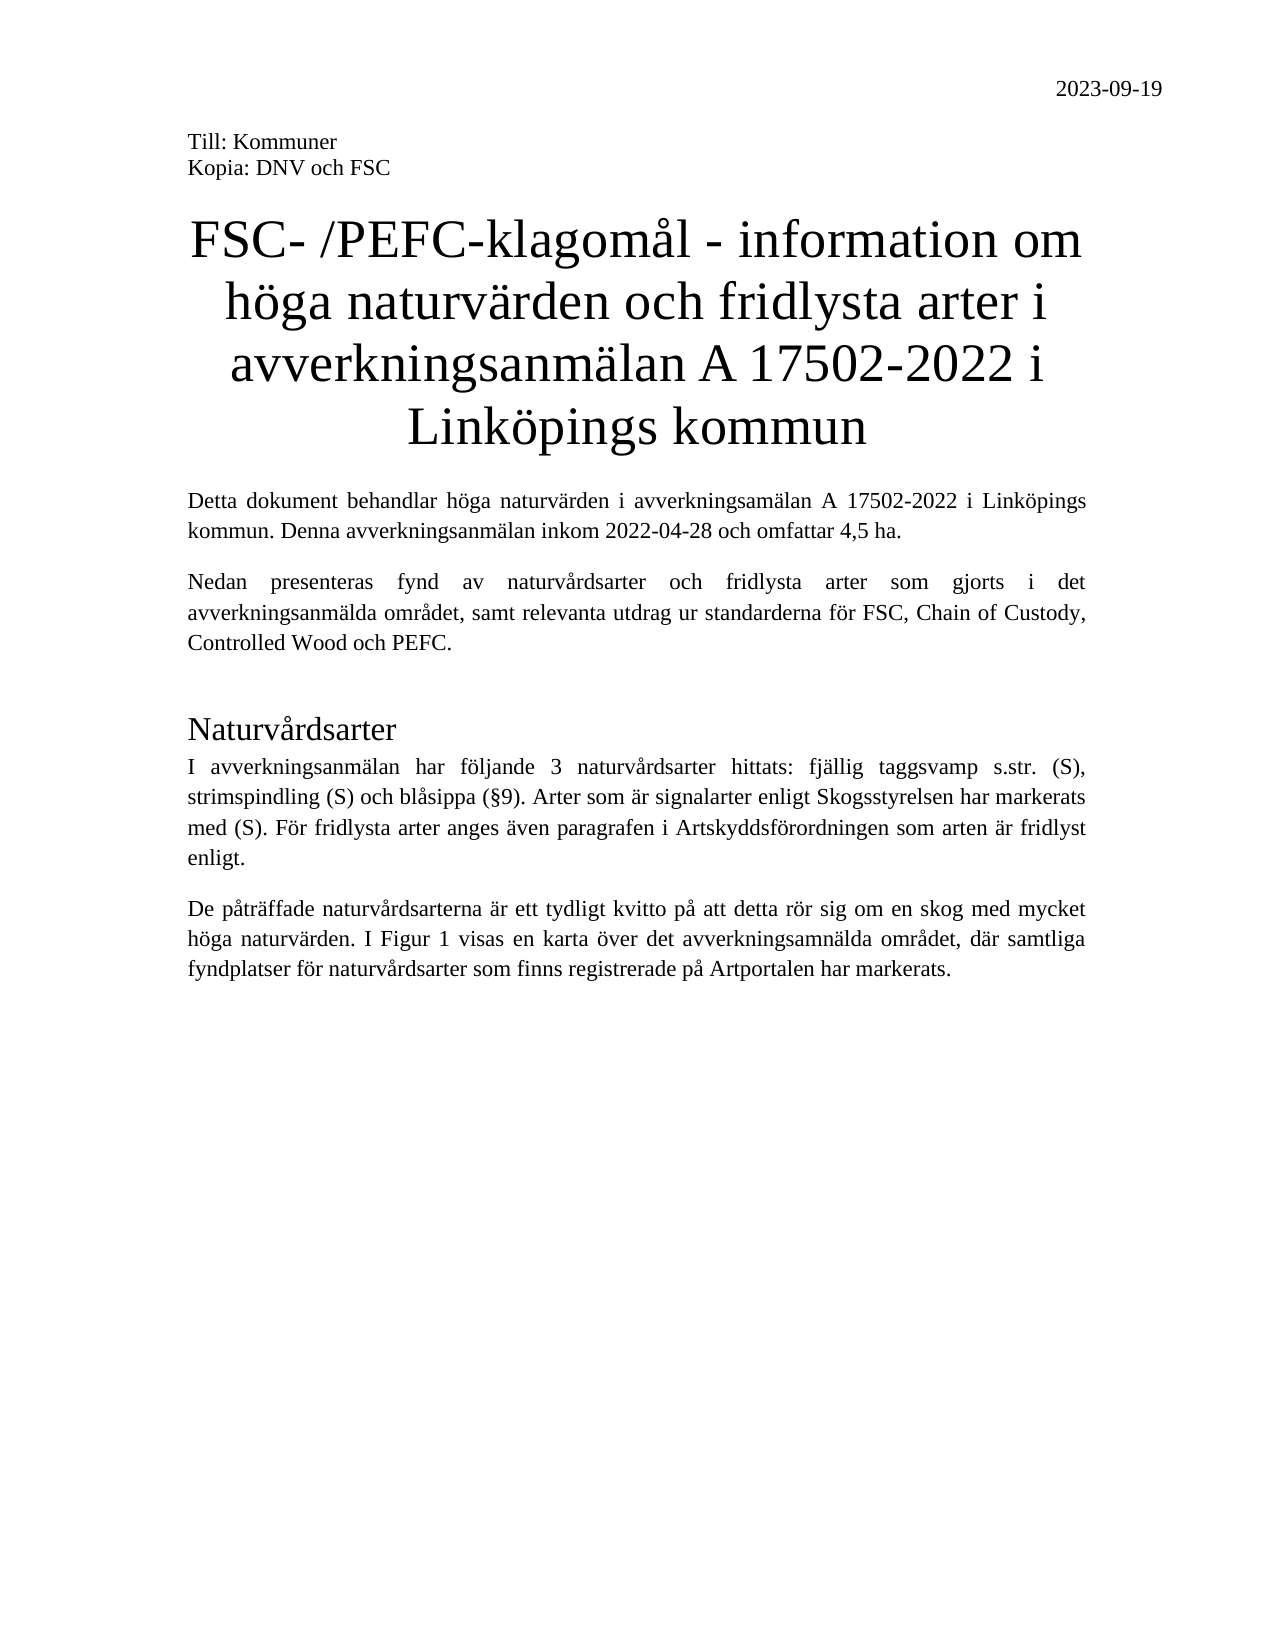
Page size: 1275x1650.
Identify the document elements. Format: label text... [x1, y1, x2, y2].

text I avverkningsanmälan har följande 3 naturvårdsarter hittats: fjällig taggsvamp s.str. (S), strimspindling (S) och blåsippa (§9). Arter som är signalarter enligt Skogsstyrelsen har markerats med (S). För fridlysta arter anges även paragrafen i Artskyddsförordningen som arten är fridlyst enligt. [187, 753, 1087, 870]
text De påträffade naturvårdsarterna är ett tydligt kvitto på att detta rör sig om en skog med mycket höga naturvärden. I Figur 1 visas en karta över det avverkningsamnälda området, där samtliga fyndplatser för naturvårdsarter som finns registrerade på Artportalen har markerats. [187, 895, 1087, 982]
text Nedan presenteras fynd av naturvårdsarter och fridlysta arter som gjorts i det avverkningsanmälda området, samt relevanta utdrag ur standarderna för FSC, Chain of Custody, Controlled Wood och PEFC. [187, 568, 1087, 655]
text Detta dokument behandlar höga naturvärden i avverkningsamälan A 17502-2022 i Linköpings kommun. Denna avverkningsanmälan inkom 2022-04-28 och omfattar 4,5 ha. [187, 487, 1087, 544]
subtitle Naturvårdsarter [187, 709, 1087, 747]
title FSC- /PEFC-klagomål - information om höga naturvärden och fridlysta arter i avverkningsanmälan A 17502-2022 i Linköpings kommun [187, 207, 1087, 456]
